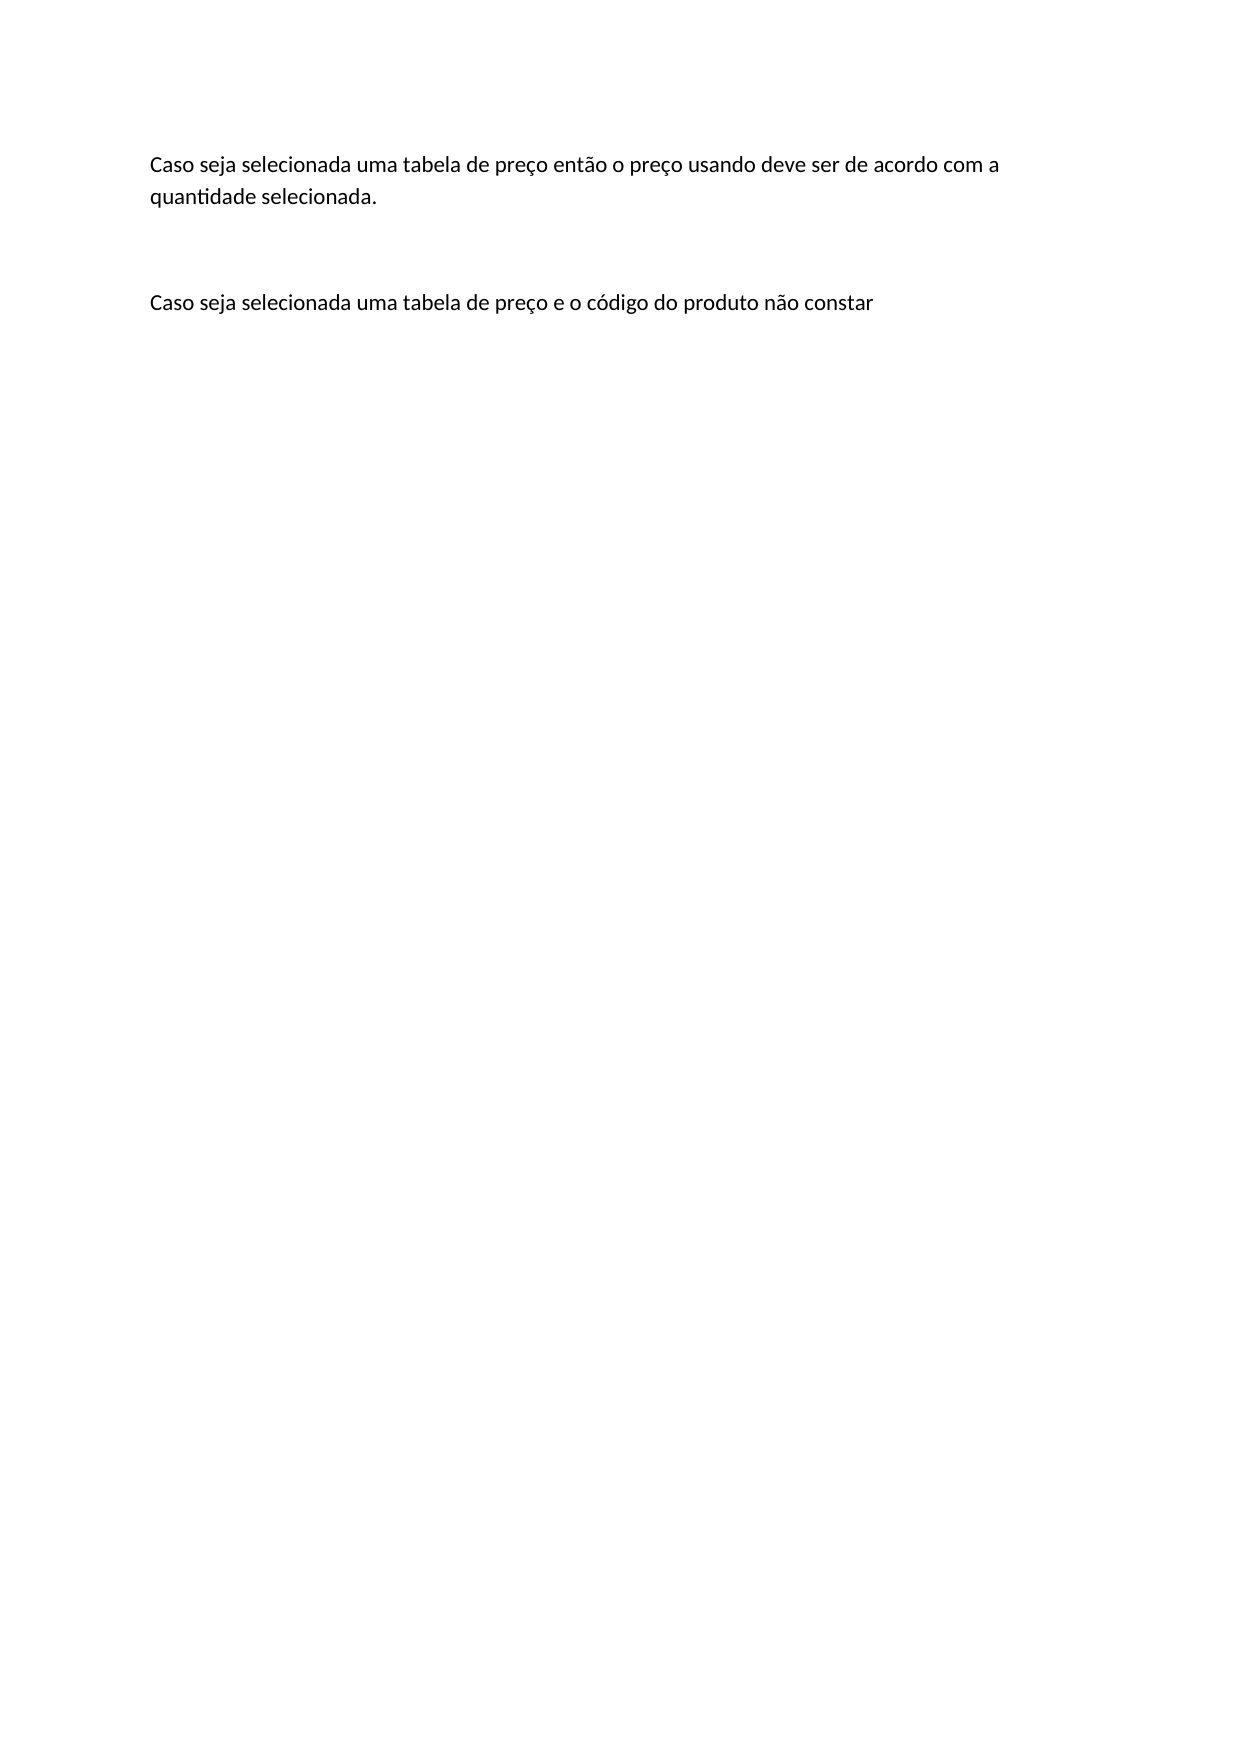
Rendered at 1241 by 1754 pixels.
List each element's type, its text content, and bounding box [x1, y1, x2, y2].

text Caso seja selecionada uma tabela de preço então o preço usando deve ser de acordo com a quantidade selecionada. [150, 150, 1090, 210]
text Caso seja selecionada uma tabela de preço e o código do produto não constar [150, 288, 1090, 316]
